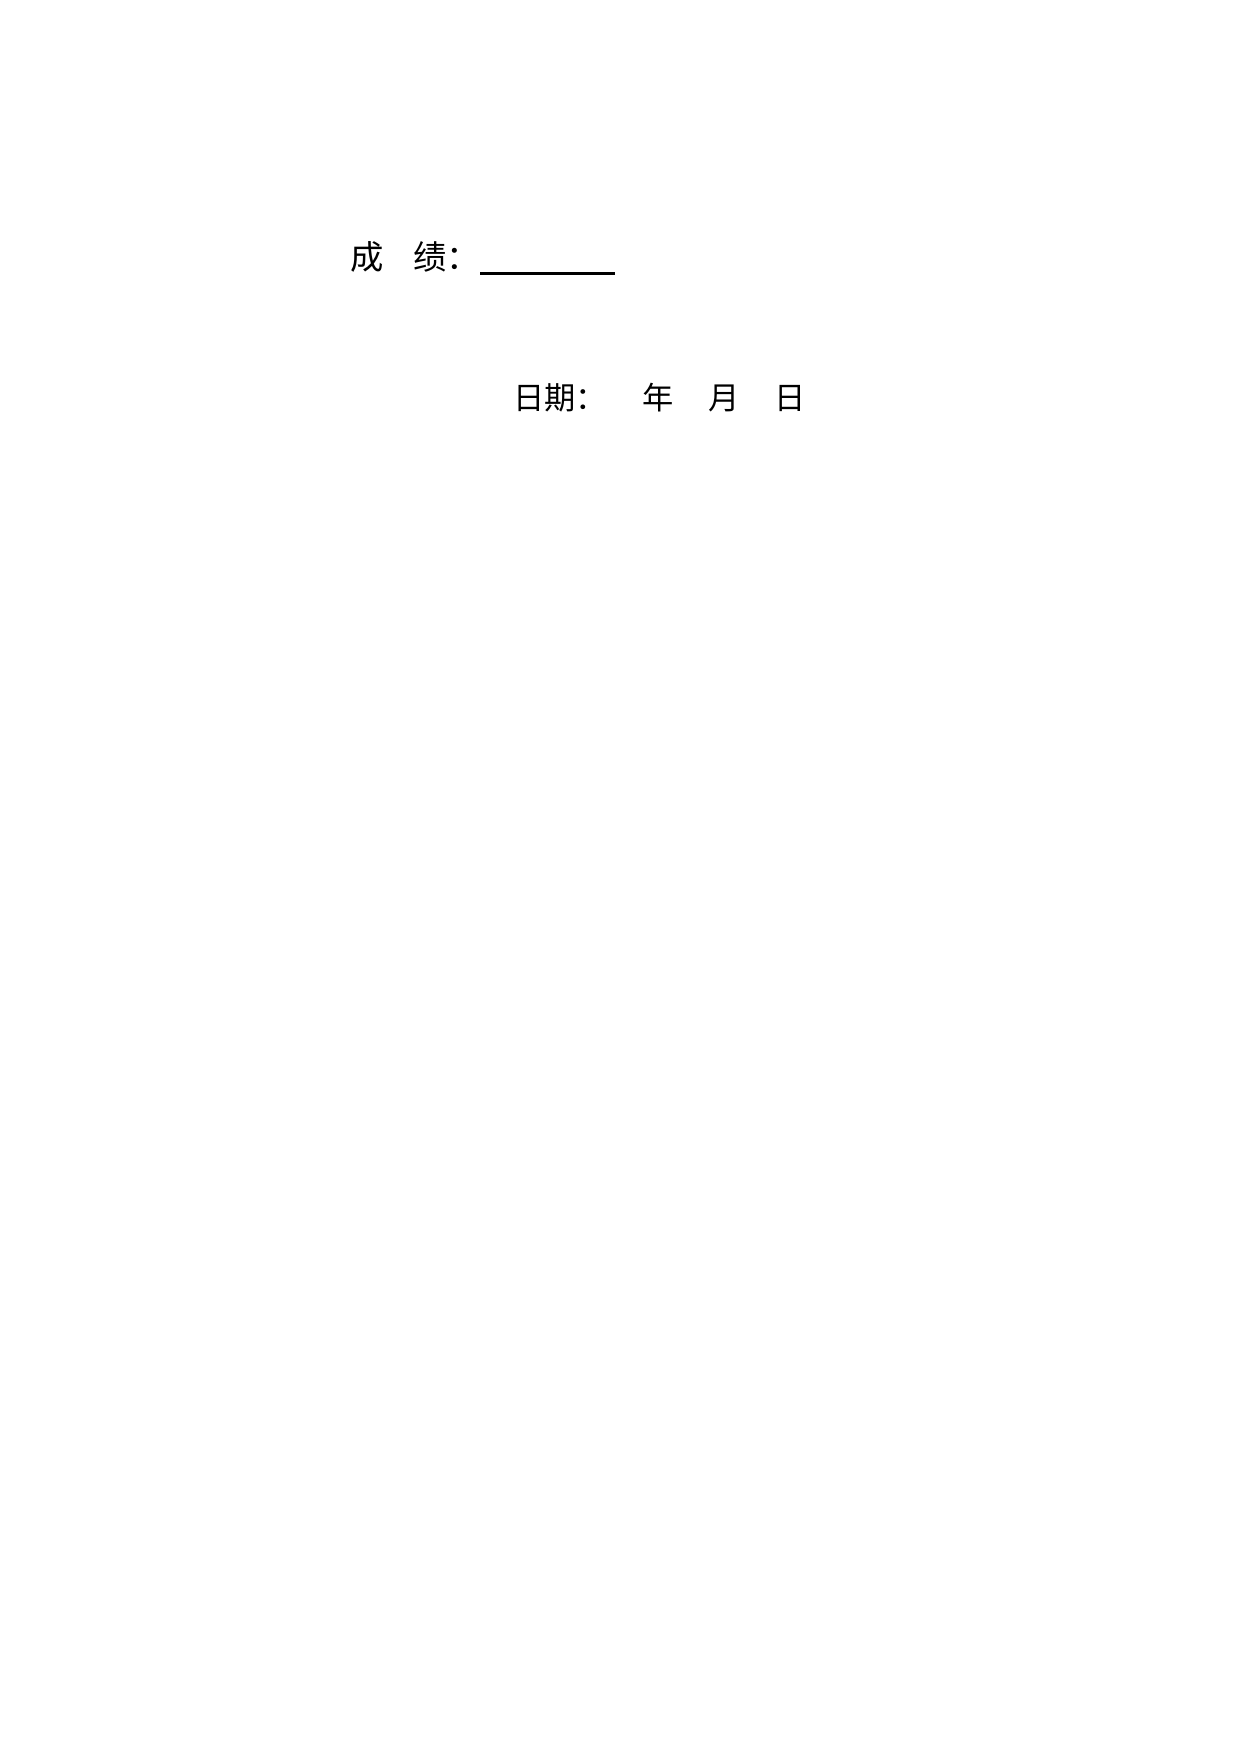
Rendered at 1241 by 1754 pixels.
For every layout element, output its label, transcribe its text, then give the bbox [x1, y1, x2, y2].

text 成 绩： [150, 222, 1106, 287]
text 日期： 年 月 日 [150, 363, 1106, 428]
